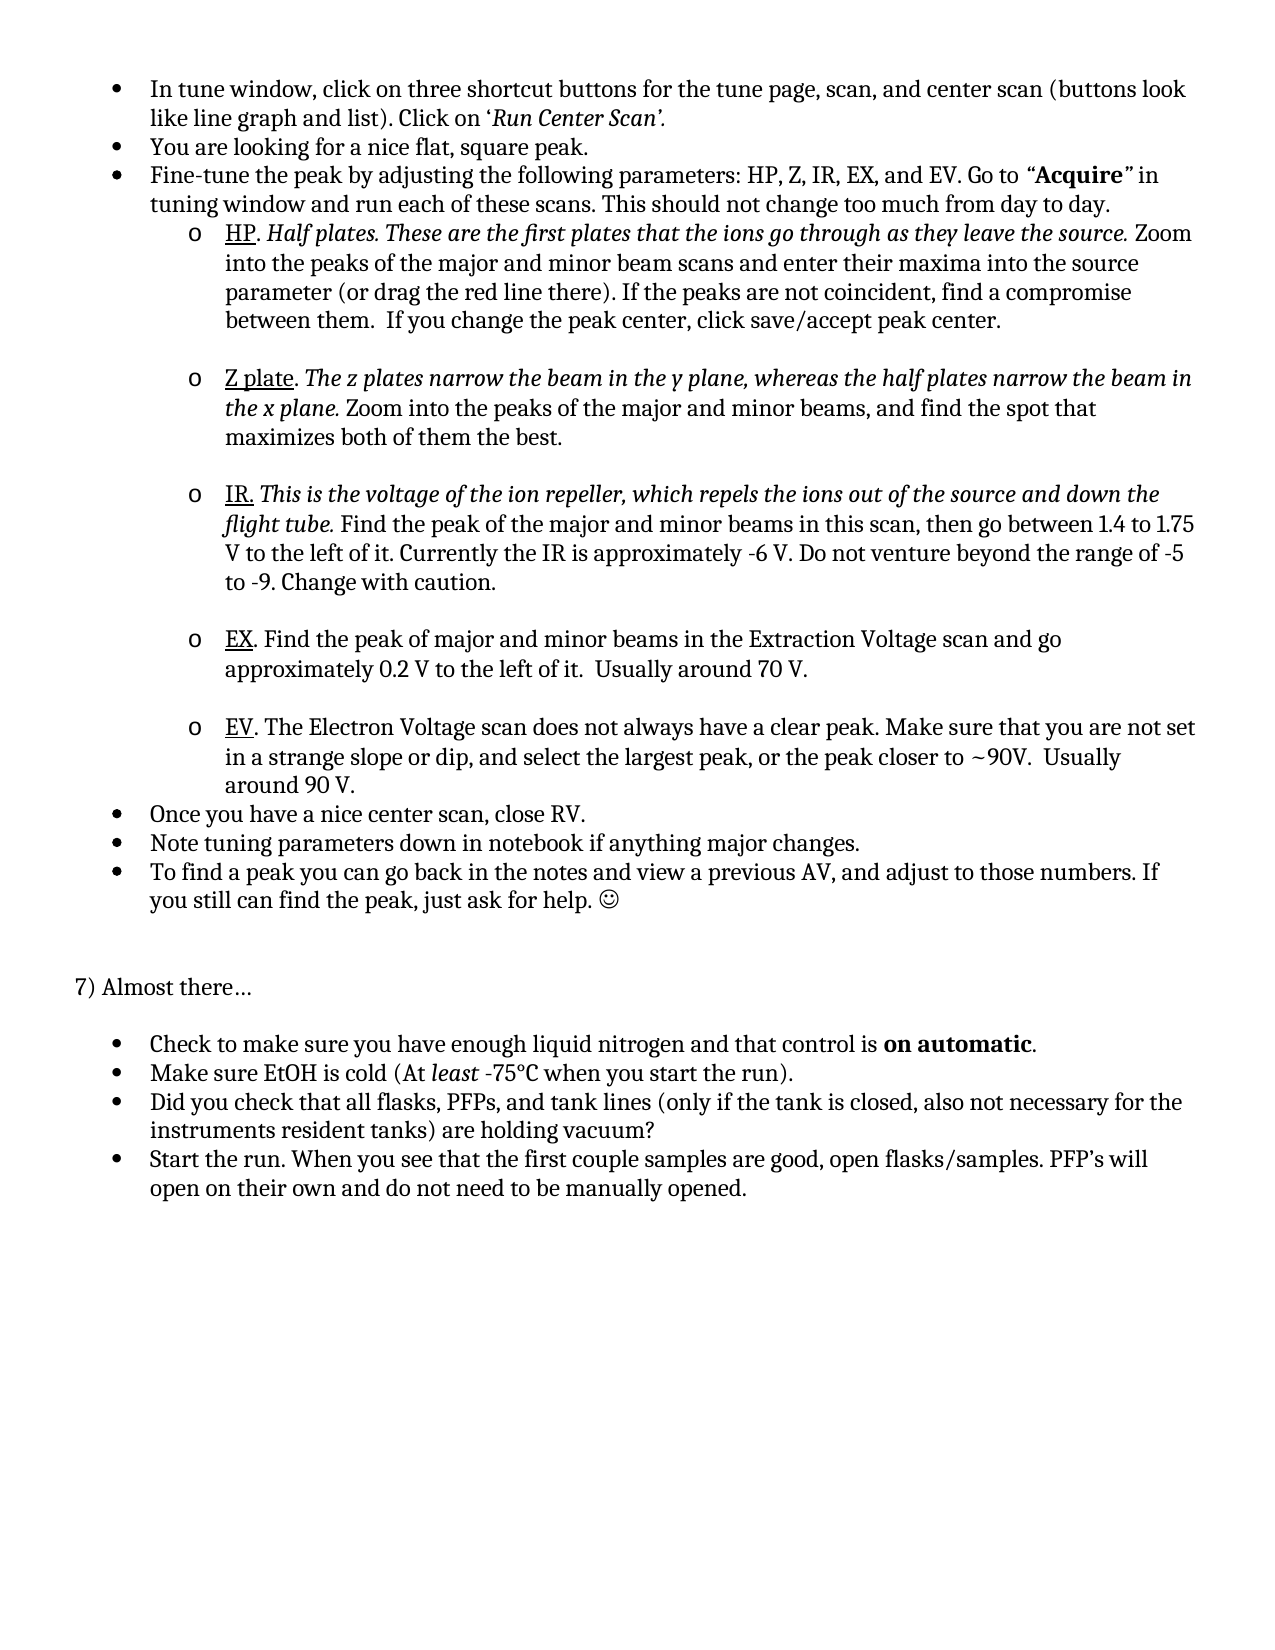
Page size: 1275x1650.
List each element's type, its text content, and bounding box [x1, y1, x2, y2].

list Note tuning parameters down in notebook if anything major changes. [112, 829, 1200, 857]
list EV. The Electron Voltage scan does not always have a clear peak. Make sure that you are not set in a strange slope or dip, and select the largest peak, or the peak closer to ~90V. Usually around 90 V. [187, 712, 1200, 800]
list Check to make sure you have enough liquid nitrogen and that control is on automatic. [112, 1030, 1200, 1059]
list Once you have a nice center scan, close RV. [112, 800, 1200, 829]
list Did you check that all flasks, PFPs, and tank lines (only if the tank is closed, also not necessary for the instruments resident tanks) are holding vacuum? [112, 1087, 1200, 1145]
list HP. Half plates. These are the first plates that the ions go through as they leave the source. Zoom into the peaks of the major and minor beam scans and enter their maxima into the source parameter (or drag the red line there). If the peaks are not coincident, find a compromise between them. If you change the peak center, click save/accept peak center. [187, 219, 1200, 335]
list You are looking for a nice flat, square peak. [112, 132, 1200, 161]
list Fine-tune the peak by adjusting the following parameters: HP, Z, IR, EX, and EV. Go to “Acquire” in tuning window and run each of these scans. This should not change too much from day to day. [112, 161, 1200, 219]
list To find a peak you can go back in the notes and view a previous AV, and adjust to those numbers. If you still can find the peak, just ask for help. [112, 857, 1200, 915]
list Make sure EtOH is cold (At least -75°C when you start the run). [112, 1059, 1200, 1087]
list Z plate. The z plates narrow the beam in the y plane, whereas the half plates narrow the beam in the x plane. Zoom into the peaks of the major and minor beams, and find the spot that maximizes both of them the best. [187, 364, 1200, 451]
list IR. This is the voltage of the ion repeller, which repels the ions out of the source and down the flight tube. Find the peak of the major and minor beams in this scan, then go between 1.4 to 1.75 V to the left of it. Currently the IR is approximately -6 V. Do not venture beyond the range of -5 to -9. Change with caution. [187, 480, 1200, 596]
text 7) Almost there… [75, 972, 1200, 1001]
list EX. Find the peak of major and minor beams in the Extraction Voltage scan and go approximately 0.2 V to the left of it. Usually around 70 V. [187, 625, 1200, 684]
list Start the run. When you see that the first couple samples are good, open flasks/samples. PFP’s will open on their own and do not need to be manually opened. [112, 1145, 1200, 1202]
